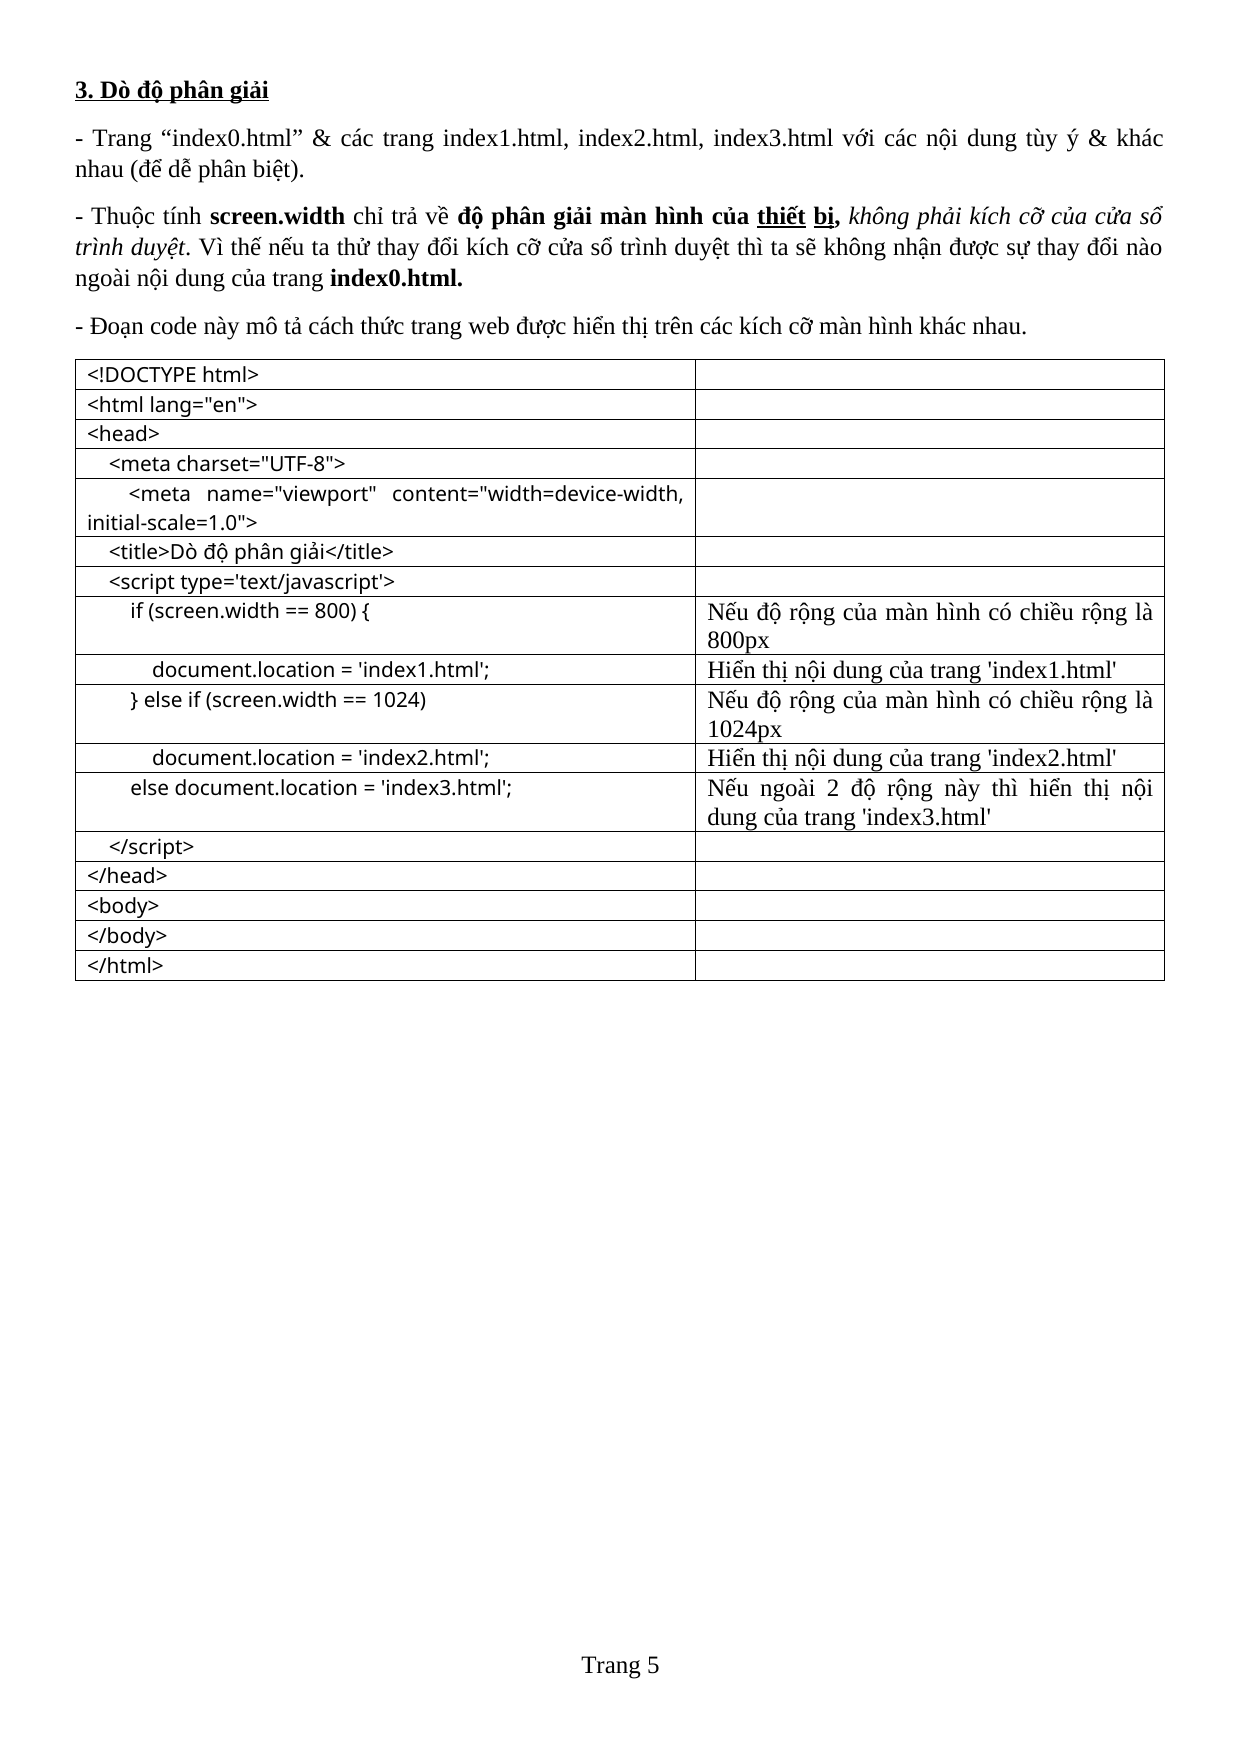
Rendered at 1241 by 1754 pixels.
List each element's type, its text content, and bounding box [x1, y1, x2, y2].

table_cell <meta charset="UTF-8"> [76, 449, 695, 478]
table_cell } else if (screen.width == 1024) [76, 685, 695, 742]
table_cell Nếu độ rộng của màn hình có chiều rộng là 1024px [696, 685, 1164, 742]
table_cell <body> [76, 891, 695, 920]
table_cell <title>Dò độ phân giải</title> [76, 537, 695, 566]
text - Thuộc tính screen.width chỉ trả về độ phân giải màn hình của thiết bị, không phải kích cỡ của cửa sổ trình duyệt. Vì thế nếu ta thử thay đổi kích cỡ cửa sổ trình duyệt thì ta sẽ không nhận được sự thay đổi nào ngoài nội dung của trang index0.html. [75, 201, 1165, 292]
table_cell Nếu độ rộng của màn hình có chiều rộng là 800px [696, 597, 1164, 654]
table_cell </head> [76, 862, 695, 890]
table_cell if (screen.width == 800) { [76, 597, 695, 654]
table_cell document.location = 'index2.html'; [76, 744, 695, 772]
table_cell [696, 951, 1164, 980]
table_cell [696, 921, 1164, 950]
table_cell </body> [76, 921, 695, 950]
table_cell [696, 449, 1164, 478]
table_cell Hiển thị nội dung của trang 'index1.html' [696, 655, 1164, 684]
table_cell [696, 862, 1164, 890]
table_cell [696, 479, 1164, 536]
table_cell <html lang="en"> [76, 390, 695, 418]
table_cell else document.location = 'index3.html'; [76, 773, 695, 831]
table_cell <meta name="viewport" content="width=device-width, initial-scale=1.0"> [76, 479, 695, 536]
text 3. Dò độ phân giải [75, 75, 1165, 104]
table_cell [696, 832, 1164, 861]
table_cell document.location = 'index1.html'; [76, 655, 695, 684]
table_cell [696, 567, 1164, 596]
table_cell <script type='text/javascript'> [76, 567, 695, 596]
table_cell Nếu ngoài 2 độ rộng này thì hiển thị nội dung của trang 'index3.html' [696, 773, 1164, 831]
table_header <!DOCTYPE html> [76, 360, 695, 389]
table_header [696, 360, 1164, 389]
table_cell <head> [76, 420, 695, 448]
table_cell [696, 537, 1164, 566]
table_cell [696, 420, 1164, 448]
table_cell [696, 891, 1164, 920]
text - Trang “index0.html” & các trang index1.html, index2.html, index3.html với các nội dung tùy ý & khác nhau (để dễ phân biệt). [75, 123, 1165, 182]
table_cell </html> [76, 951, 695, 980]
text - Đoạn code này mô tả cách thức trang web được hiển thị trên các kích cỡ màn hình khác nhau. [75, 311, 1165, 340]
table_cell Hiển thị nội dung của trang 'index2.html' [696, 744, 1164, 772]
table_cell </script> [76, 832, 695, 861]
table_cell [696, 390, 1164, 418]
